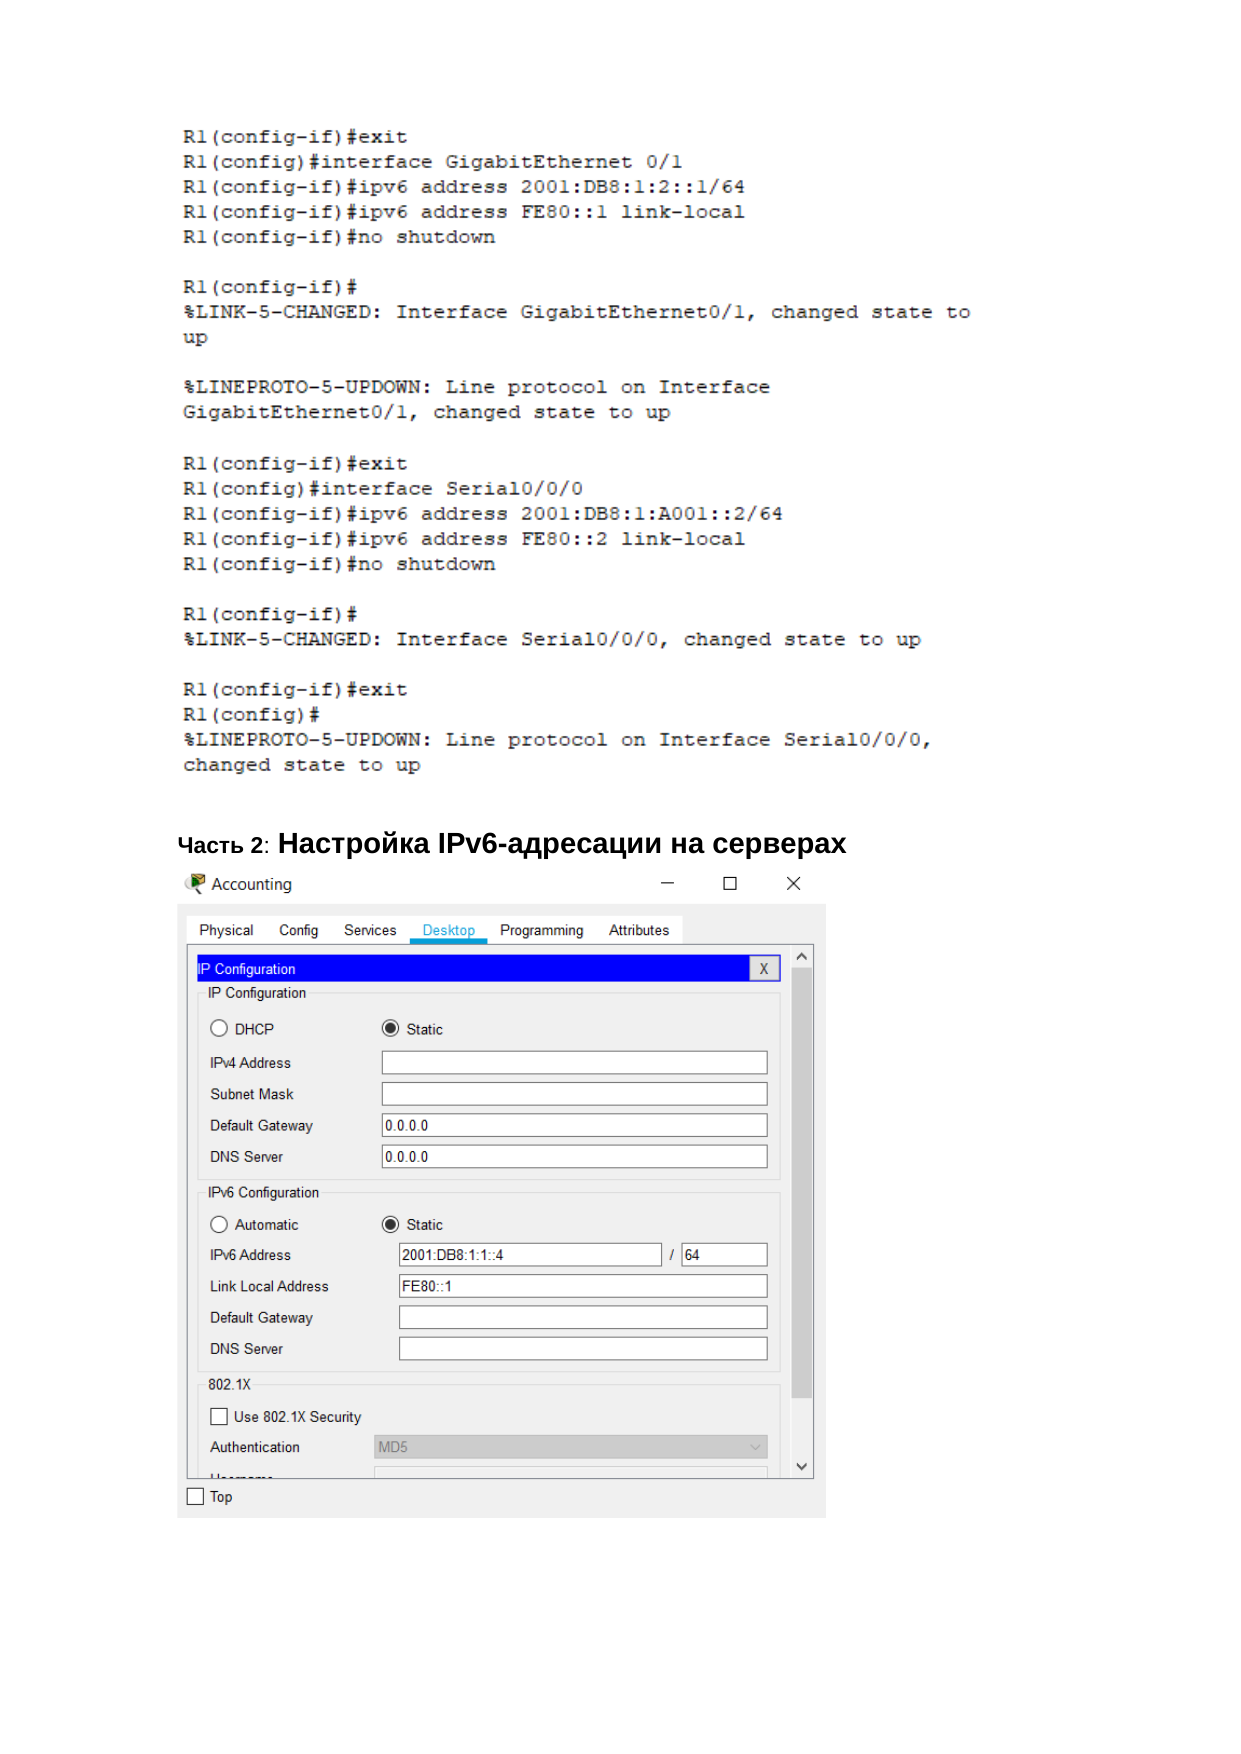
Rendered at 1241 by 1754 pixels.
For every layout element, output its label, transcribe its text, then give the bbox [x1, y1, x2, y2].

text Часть 2: Настройка IPv6-адресации на серверах [177, 826, 1152, 860]
picture [177, 118, 1007, 437]
picture [177, 440, 995, 793]
picture [177, 865, 826, 1518]
